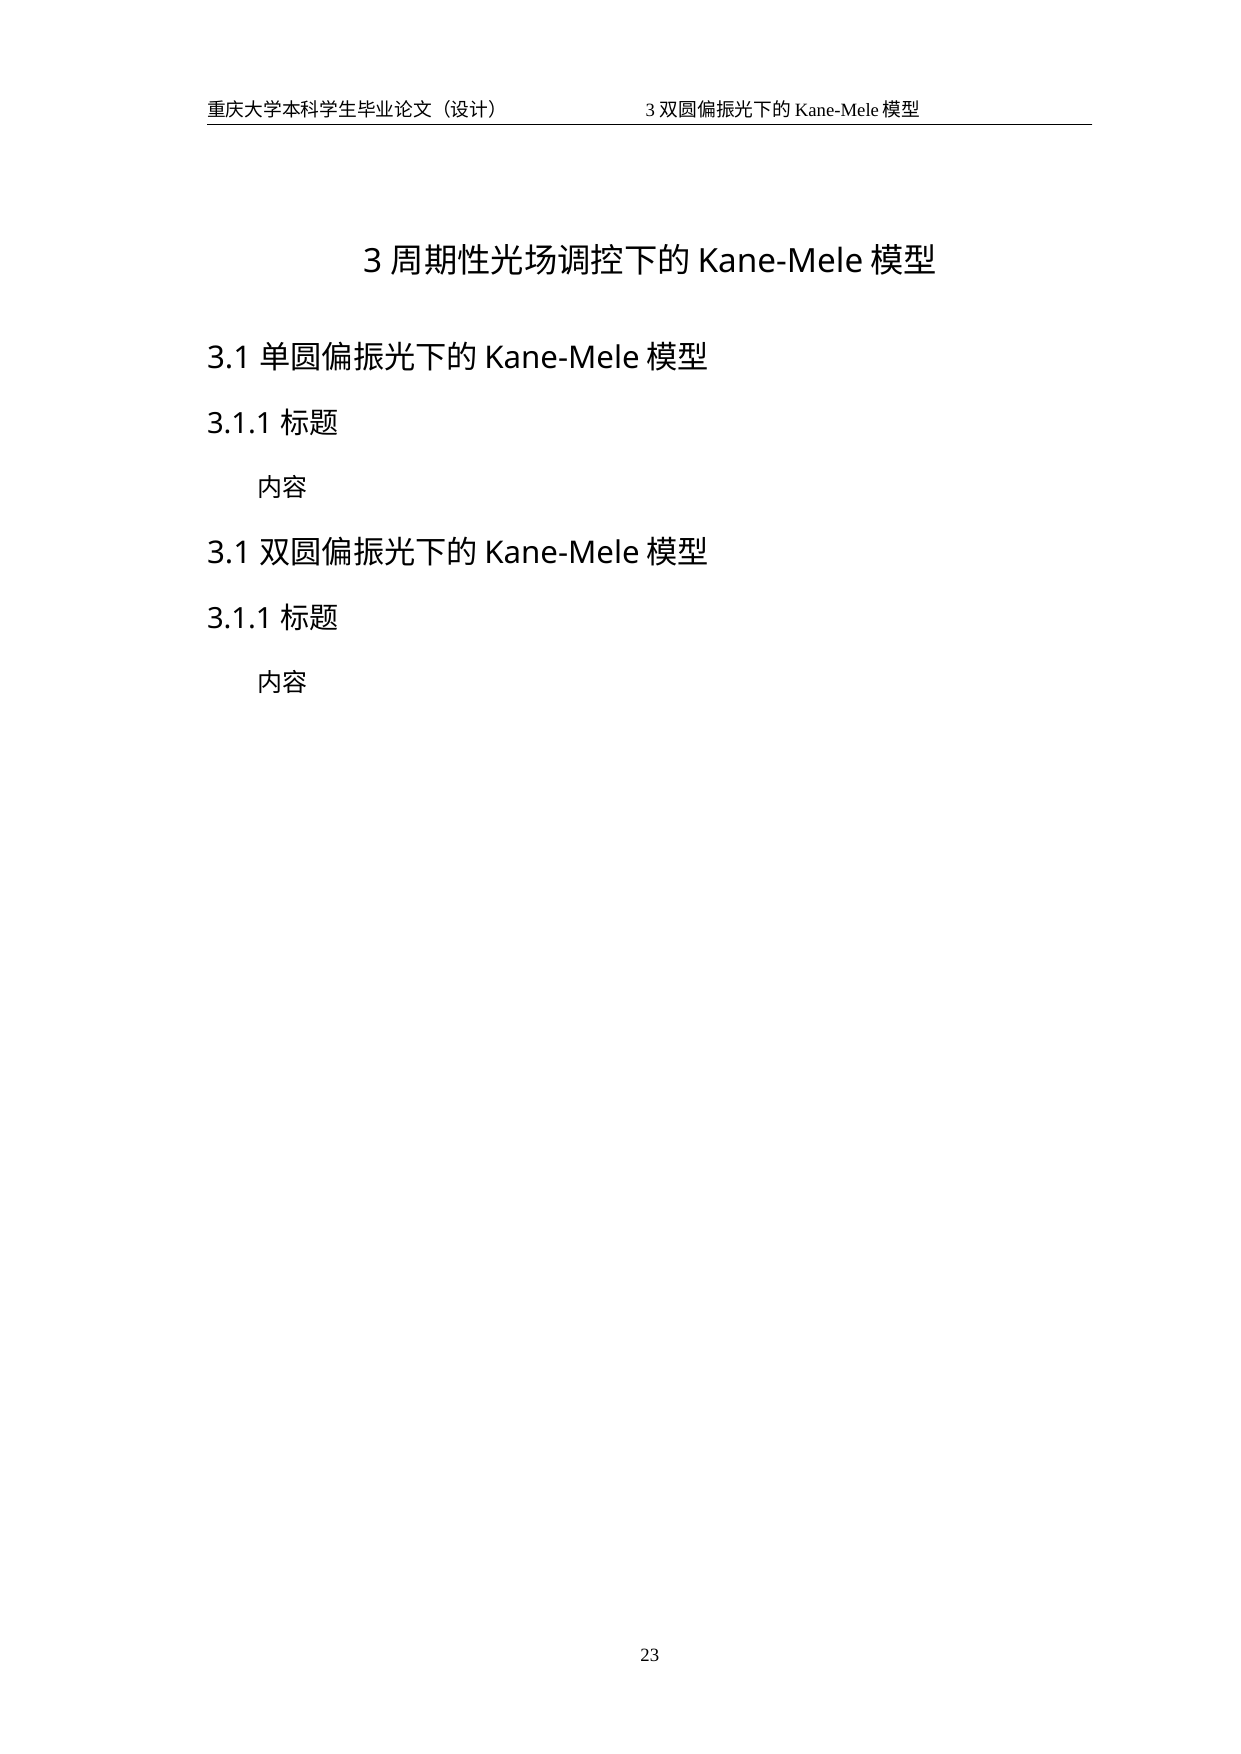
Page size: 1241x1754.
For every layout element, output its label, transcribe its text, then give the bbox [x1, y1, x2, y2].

text 内容 [207, 453, 1092, 518]
text 3 周期性光场调控下的Kane-Mele模型 [207, 225, 1092, 290]
text 3.1 单圆偏振光下的Kane-Mele模型 [207, 323, 1092, 388]
text 3.1 双圆偏振光下的Kane-Mele模型 [207, 518, 1092, 583]
text 3.1.1 标题 [207, 388, 1092, 453]
text 3.1.1 标题 [207, 583, 1092, 648]
text 内容 [207, 648, 1092, 713]
